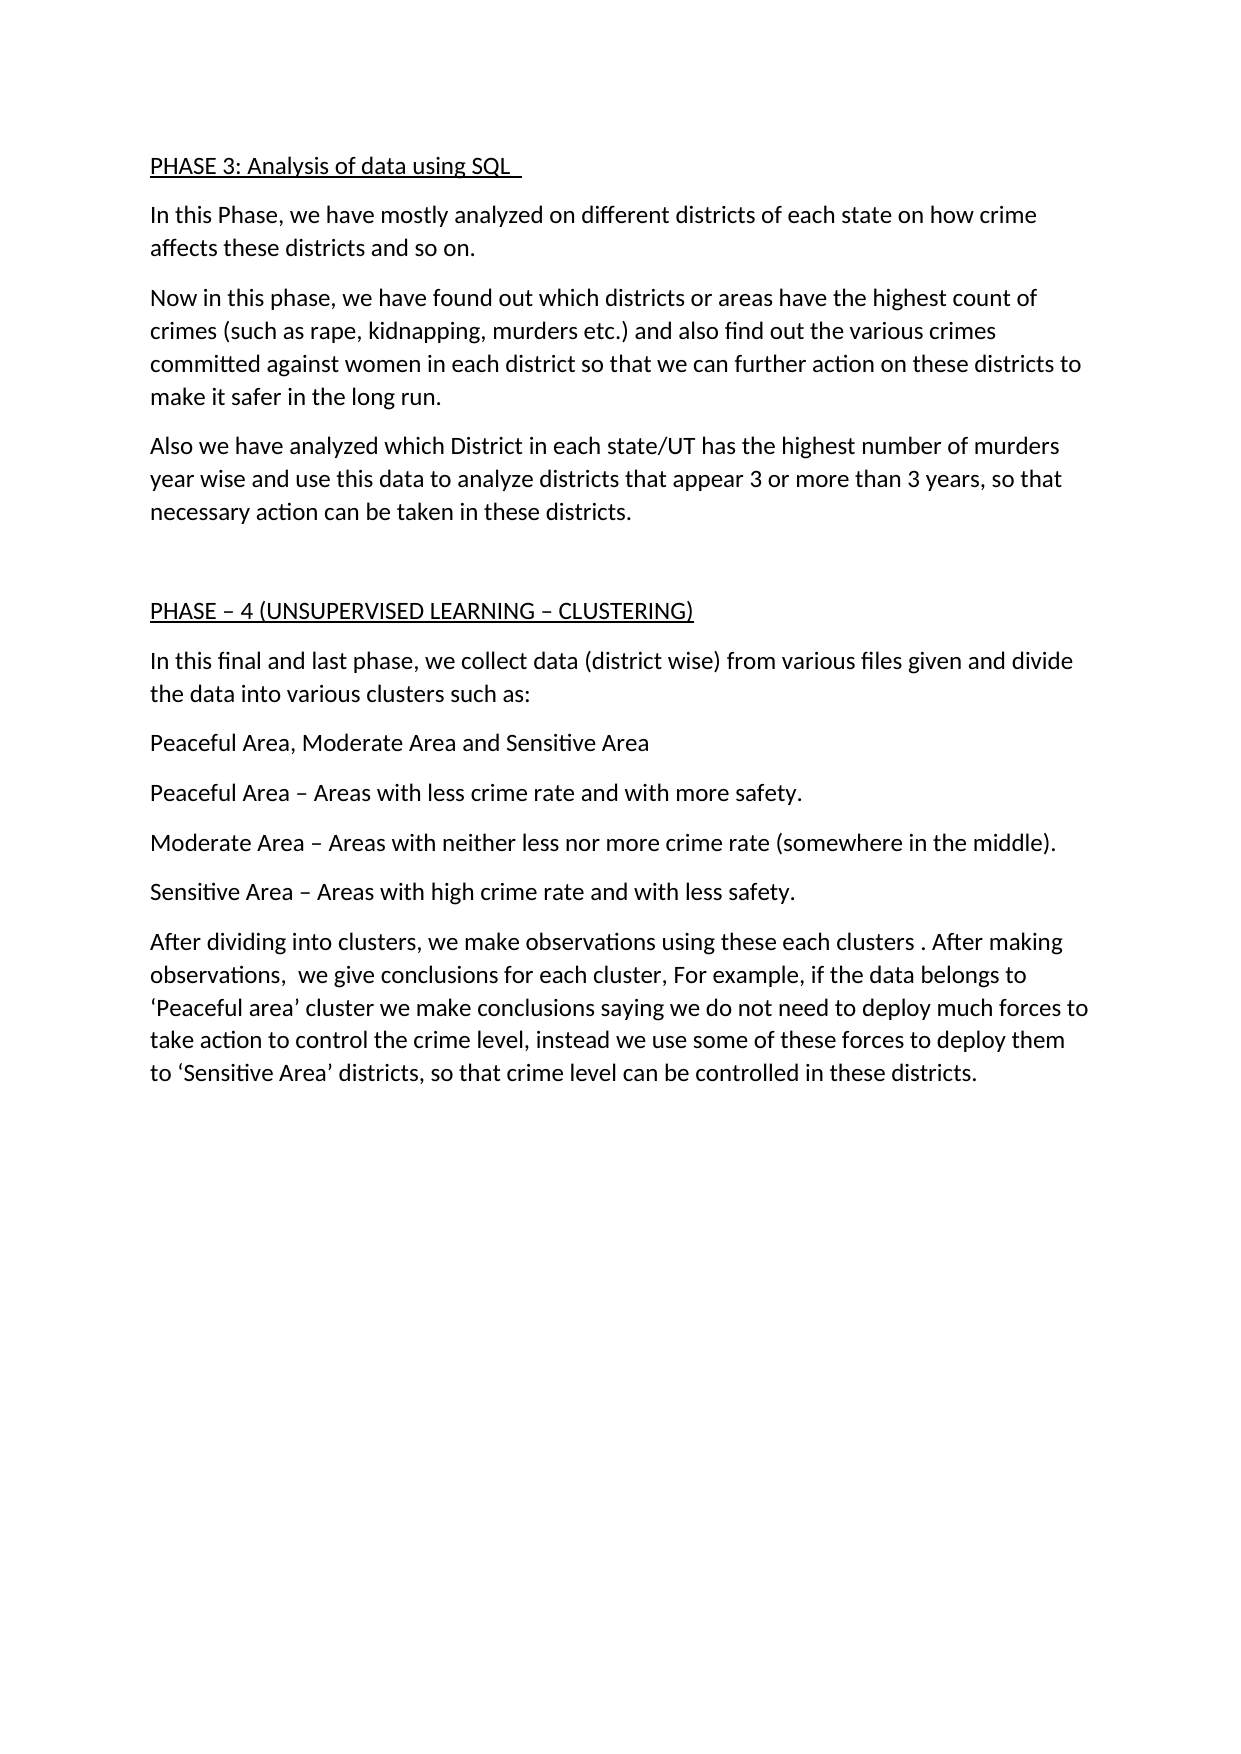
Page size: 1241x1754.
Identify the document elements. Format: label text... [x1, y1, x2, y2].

text Peaceful Area, Moderate Area and Sensitive Area [150, 727, 1090, 758]
text Also we have analyzed which District in each state/UT has the highest number of murders year wise and use this data to analyze districts that appear 3 or more than 3 years, so that necessary action can be taken in these districts. [150, 430, 1090, 527]
text Now in this phase, we have found out which districts or areas have the highest count of crimes (such as rape, kidnapping, murders etc.) and also find out the various crimes committed against women in each district so that we can further action on these districts to make it safer in the long run. [150, 282, 1090, 411]
text PHASE – 4 (UNSUPERVISED LEARNING – CLUSTERING) [150, 595, 1090, 626]
text In this final and last phase, we collect data (district wise) from various files given and divide the data into various clusters such as: [150, 645, 1090, 708]
text Peaceful Area – Areas with less crime rate and with more safety. [150, 777, 1090, 808]
text PHASE 3: Analysis of data using SQL [150, 150, 1090, 181]
text Moderate Area – Areas with neither less nor more crime rate (somewhere in the middle). [150, 827, 1090, 857]
text Sensitive Area – Areas with high crime rate and with less safety. [150, 876, 1090, 907]
text After dividing into clusters, we make observations using these each clusters . After making observations, we give conclusions for each cluster, For example, if the data belongs to ‘Peaceful area’ cluster we make conclusions saying we do not need to deploy much forces to take action to control the crime level, instead we use some of these forces to deploy them to ‘Sensitive Area’ districts, so that crime level can be controlled in these districts. [150, 926, 1090, 1088]
text In this Phase, we have mostly analyzed on different districts of each state on how crime affects these districts and so on. [150, 199, 1090, 263]
